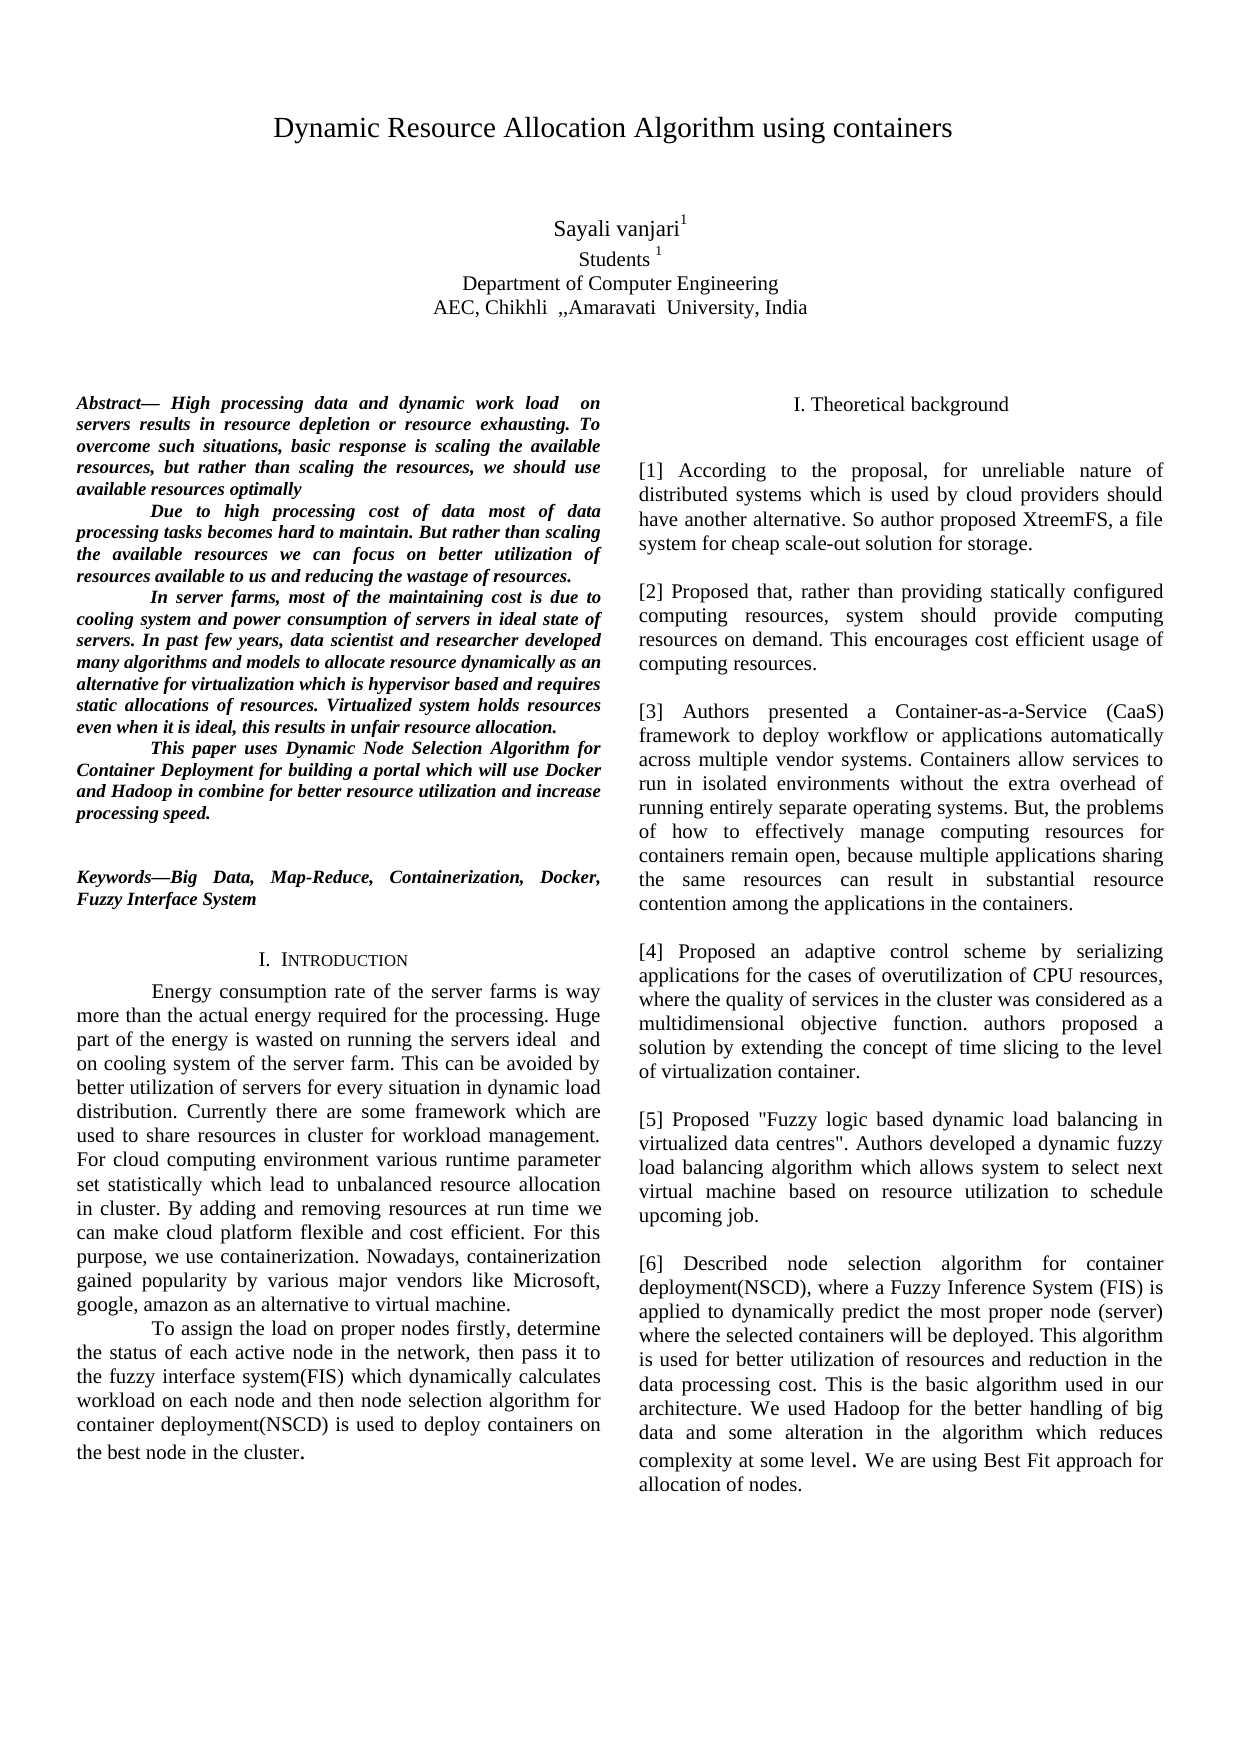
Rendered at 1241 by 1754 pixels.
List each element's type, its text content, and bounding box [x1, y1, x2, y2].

list According to the proposal, for unreliable nature of distributed systems which is used by cloud providers should have another alternative. So author proposed XtreemFS, a file system for cheap scale-out solution for storage. [639, 458, 1164, 554]
text Due to high processing cost of data most of data processing tasks becomes hard to maintain. But rather than scaling the available resources we can focus on better utilization of resources available to us and reducing the wastage of resources. [76, 500, 601, 586]
text Dynamic Resource Allocation Algorithm using containers [271, 110, 954, 144]
text Keywords—Big Data, Map-Reduce, Containerization, Docker, Fuzzy Interface System [76, 866, 601, 909]
list Described node selection algorithm for container deployment(NSCD), where a Fuzzy Inference System (FIS) is applied to dynamically predict the most proper node (server) where the selected containers will be deployed. This algorithm is used for better utilization of resources and reduction in the data processing cost. This is the basic algorithm used in our architecture. We used Hadoop for the better handling of big data and some alteration in the algorithm which reduces complexity at some level. We are using Best Fit approach for allocation of nodes. [639, 1251, 1164, 1496]
text Abstract— High processing data and dynamic work load on servers results in resource depletion or resource exhausting. To overcome such situations, basic response is scaling the available resources, but rather than scaling the resources, we should use available resources optimally [76, 392, 601, 499]
text Students 1 [271, 243, 969, 271]
text Energy consumption rate of the server farms is way more than the actual energy required for the processing. Huge part of the energy is wasted on running the servers ideal and on cooling system of the server farm. This can be avoided by better utilization of servers for every situation in dynamic load distribution. Currently there are some framework which are used to share resources in cluster for workload management. For cloud computing environment various runtime parameter set statistically which lead to unbalanced resource allocation in cluster. By adding and removing resources at run time we can make cloud platform flexible and cost efficient. For this purpose, we use containerization. Nowadays, containerization gained popularity by various major vendors like Microsoft, google, amazon as an alternative to virtual machine. [76, 979, 601, 1316]
list Authors presented a Container-as-a-Service (CaaS) framework to deploy workflow or applications automatically across multiple vendor systems. Containers allow services to run in isolated environments without the extra overhead of running entirely separate operating systems. But, the problems of how to effectively manage computing resources for containers remain open, because multiple applications sharing the same resources can result in substantial resource contention among the applications in the containers. [639, 699, 1164, 915]
text In server farms, most of the maintaining cost is due to cooling system and power consumption of servers in ideal state of servers. In past few years, data scientist and researcher developed many algorithms and models to allocate resource dynamically as an alternative for virtualization which is hypervisor based and requires static allocations of resources. Virtualized system holds resources even when it is ideal, this results in unfair resource allocation. [76, 586, 602, 737]
list Proposed an adaptive control scheme by serializing applications for the cases of overutilization of CPU resources, where the quality of services in the cluster was considered as a multidimensional objective function. authors proposed a solution by extending the concept of time slicing to the level of virtualization container. [639, 939, 1164, 1083]
list Proposed that, rather than providing statically configured computing resources, system should provide computing resources on demand. This encourages cost efficient usage of computing resources. [639, 579, 1164, 675]
text I. INTRODUCTION [258, 947, 602, 971]
text Sayali vanjari1 [271, 211, 969, 241]
text This paper uses Dynamic Node Selection Algorithm for Container Deployment for building a portal which will use Docker and Hadoop in combine for better resource utilization and increase processing speed. [76, 737, 602, 823]
list Theoretical background [793, 392, 1176, 416]
list Proposed "Fuzzy logic based dynamic load balancing in virtualized data centres". Authors developed a dynamic fuzzy load balancing algorithm which allows system to select next virtual machine based on resource utilization to schedule upcoming job. [639, 1107, 1164, 1227]
text To assign the load on proper nodes firstly, determine the status of each active node in the network, then pass it to the fuzzy interface system(FIS) which dynamically calculates workload on each node and then node selection algorithm for container deployment(NSCD) is used to deploy containers on the best node in the cluster. [76, 1316, 602, 1465]
text Department of Computer Engineering AEC, Chikhli ,,Amaravati University, India [433, 271, 809, 319]
